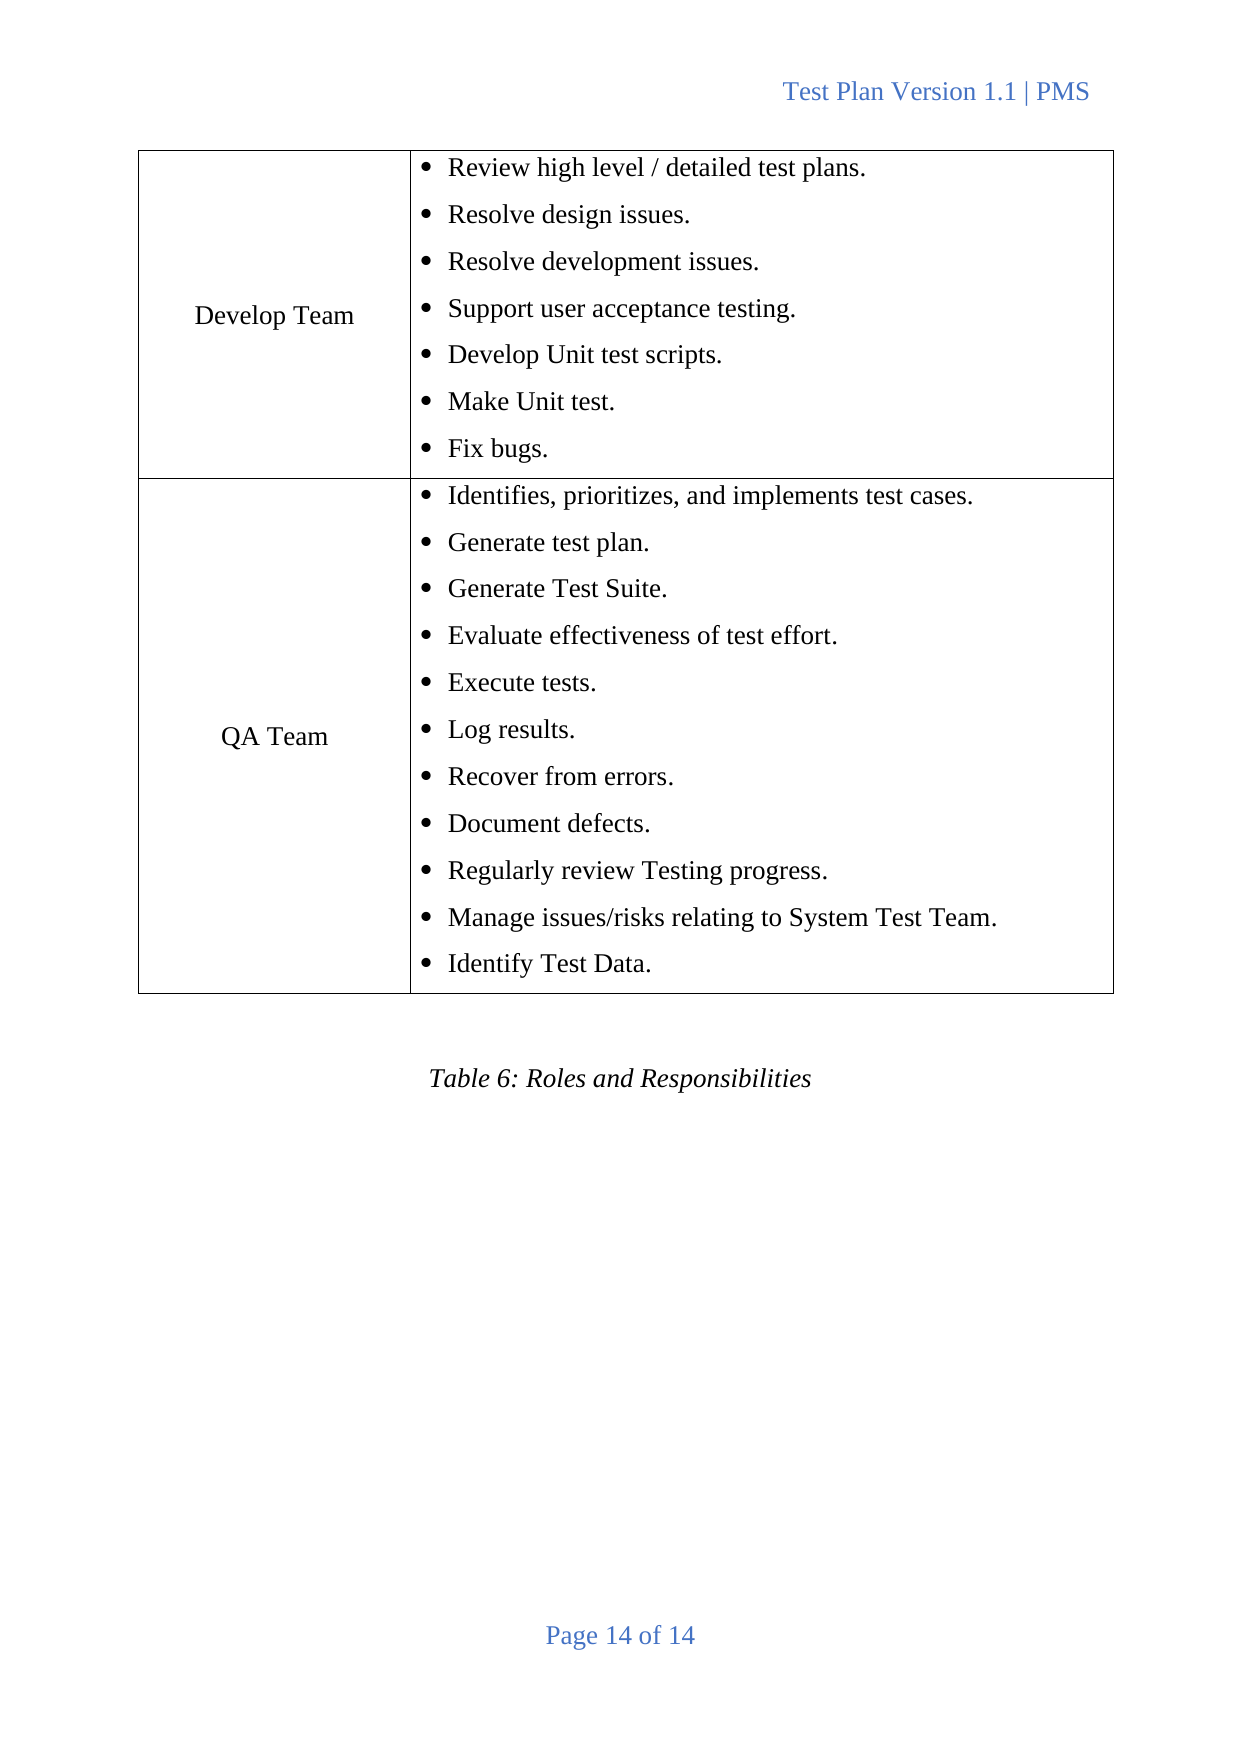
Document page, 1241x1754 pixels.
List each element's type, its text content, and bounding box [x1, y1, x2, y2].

table_cell Develop Team [139, 151, 410, 478]
table_cell Review high level / detailed test plans. Resolve design issues. Resolve development issues. Support user acceptance testing. Develop Unit test scripts. Make Unit test. Fix bugs. [411, 151, 1113, 478]
table_cell Identifies, prioritizes, and implements test cases. Generate test plan. Generate Test Suite. Evaluate effectiveness of test effort. Execute tests. Log results. Recover from errors. Document defects. Regularly review Testing progress. Manage issues/risks relating to System Test Team. Identify Test Data. [411, 479, 1113, 993]
table_cell QA Team [139, 479, 410, 993]
text Table 6: Roles and Responsibilities [150, 1062, 1090, 1093]
